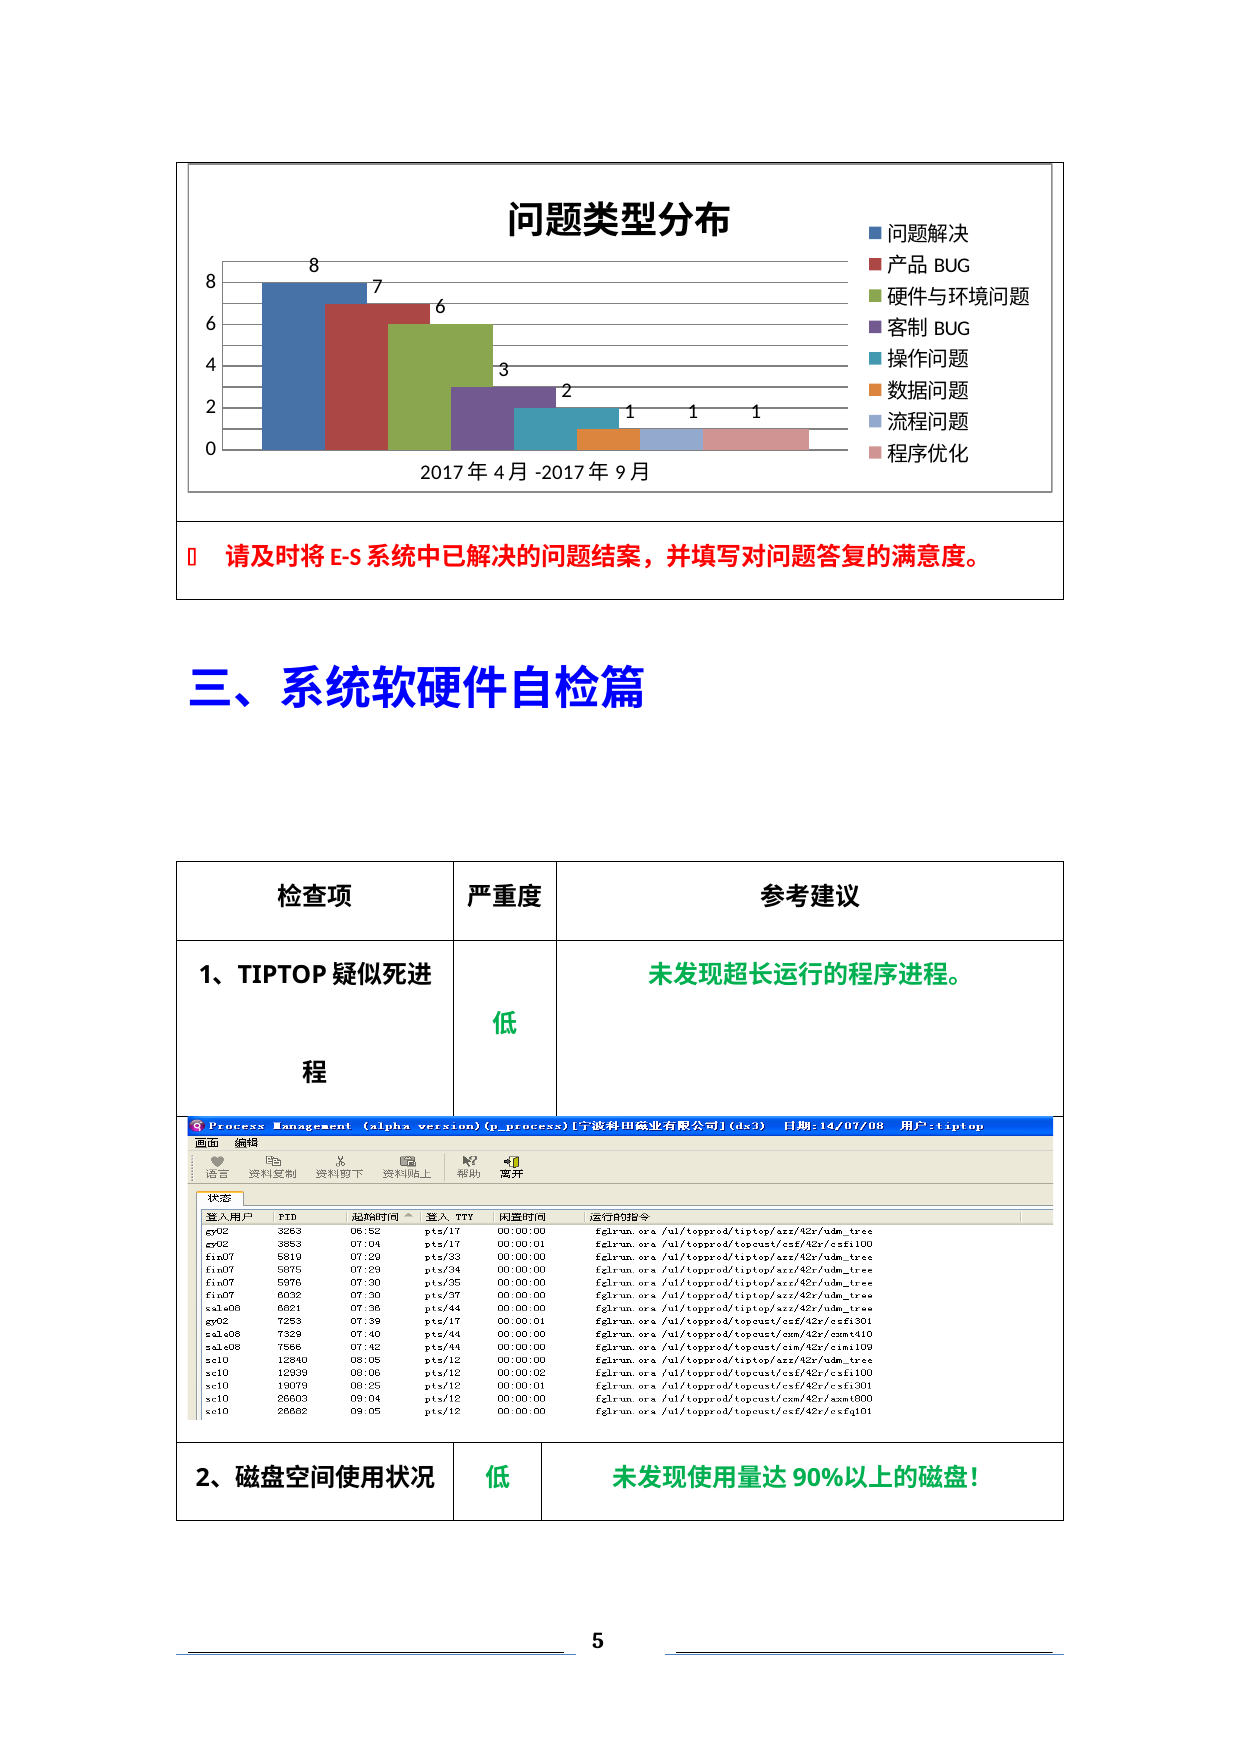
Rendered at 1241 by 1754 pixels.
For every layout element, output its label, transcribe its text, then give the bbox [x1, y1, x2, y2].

table_header 检查项 [177, 862, 453, 939]
table_cell 请及时将E-S系统中已解决的问题结案，并填写对问题答复的满意度。 [177, 522, 1063, 599]
table_cell 2、磁盘空间使用状况 [177, 1443, 453, 1520]
table_cell 低 [454, 941, 556, 1116]
table_cell 未发现使用量达90%以上的磁盘！ [542, 1443, 1063, 1520]
table_cell [177, 163, 1063, 521]
subtitle 三、系统软硬件自检篇 [187, 636, 1053, 733]
table_cell 1、TIPTOP疑似死进程 [177, 941, 453, 1116]
picture [187, 1116, 1054, 1420]
table_header 严重度 [454, 862, 556, 939]
table_cell [177, 1117, 1063, 1442]
table_cell 未发现超长运行的程序进程。 [557, 941, 1063, 1116]
table_cell 低 [454, 1443, 541, 1520]
table_header 参考建议 [557, 862, 1063, 939]
